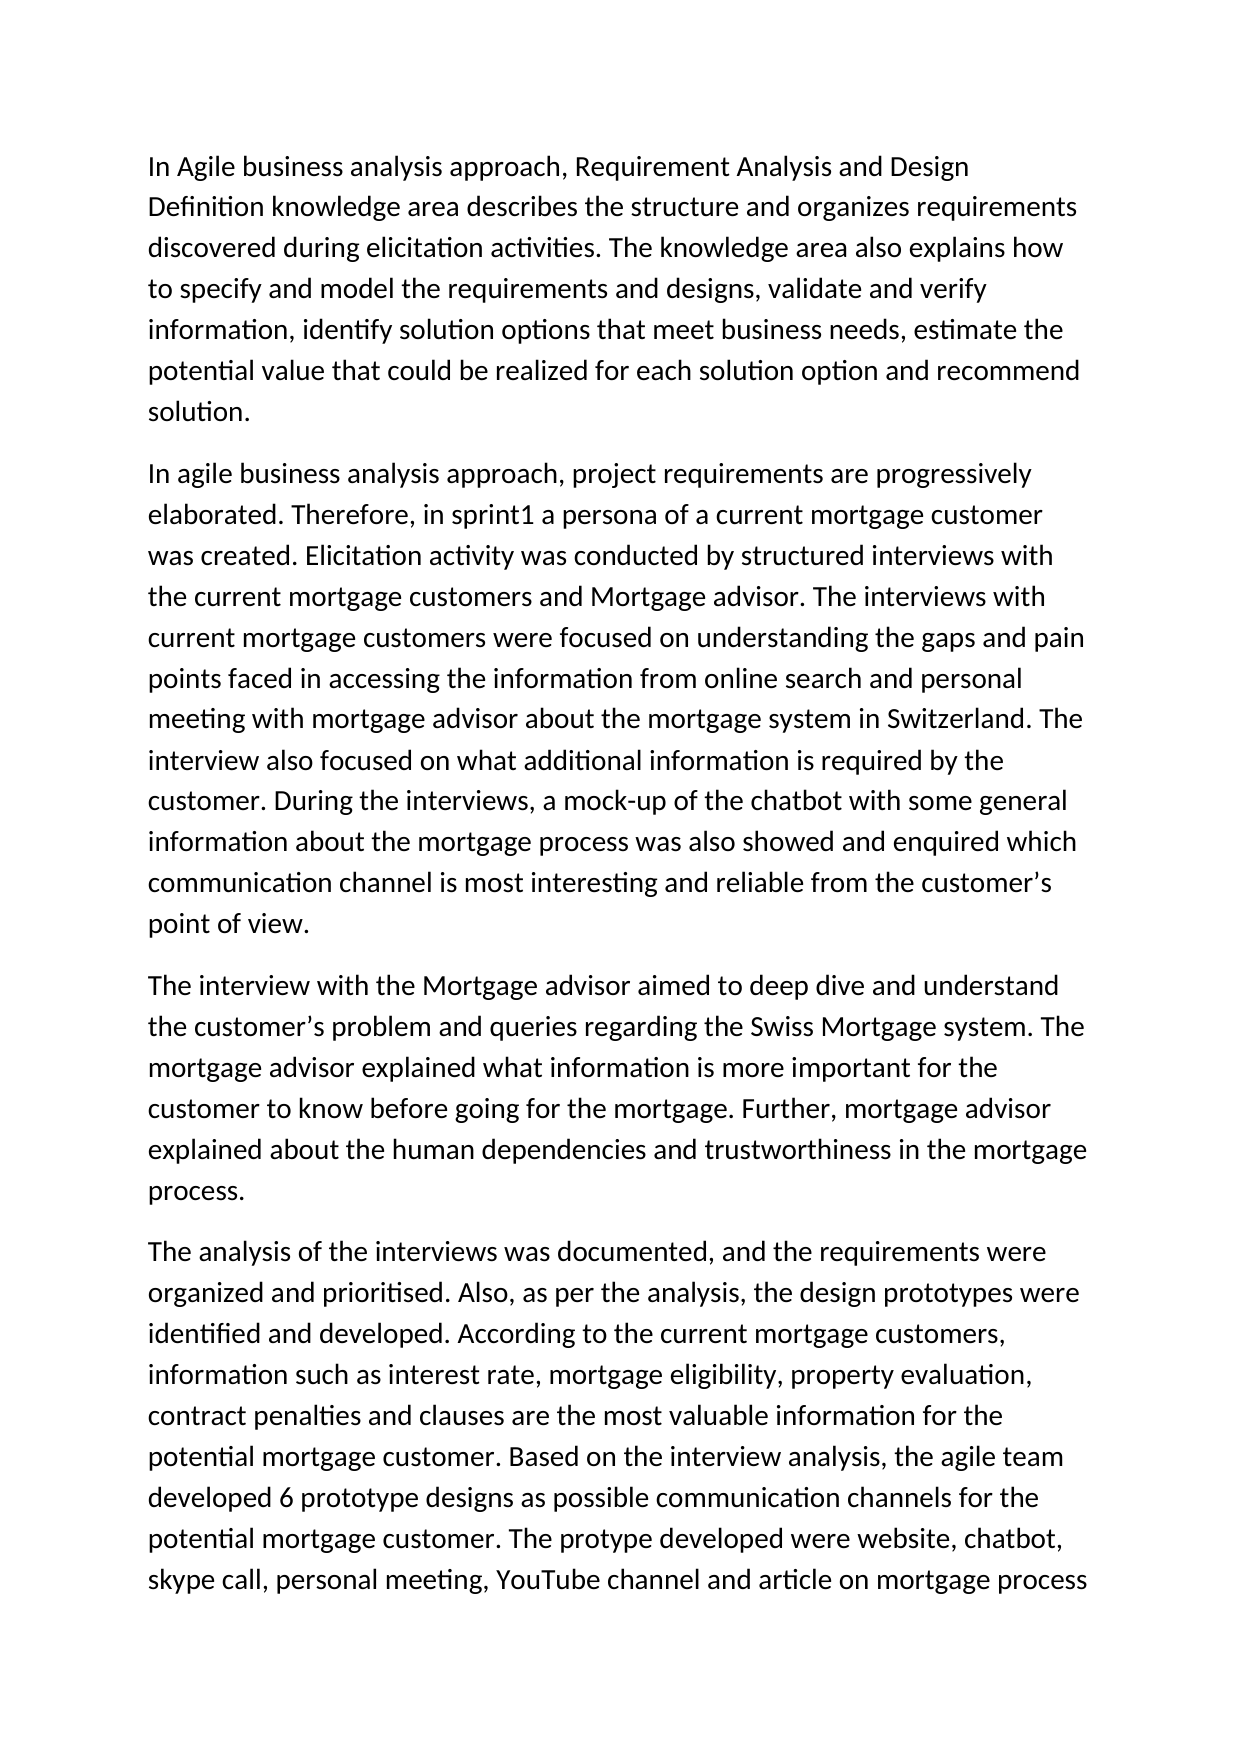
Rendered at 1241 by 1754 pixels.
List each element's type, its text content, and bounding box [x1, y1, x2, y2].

text In Agile business analysis approach, Requirement Analysis and Design Definition knowledge area describes the structure and organizes requirements discovered during elicitation activities. The knowledge area also explains how to specify and model the requirements and designs, validate and verify information, identify solution options that meet business needs, estimate the potential value that could be realized for each solution option and recommend solution. [148, 148, 1093, 429]
text In agile business analysis approach, project requirements are progressively elaborated. Therefore, in sprint1 a persona of a current mortgage customer was created. Elicitation activity was conducted by structured interviews with the current mortgage customers and Mortgage advisor. The interviews with current mortgage customers were focused on understanding the gaps and pain points faced in accessing the information from online search and personal meeting with mortgage advisor about the mortgage system in Switzerland. The interview also focused on what additional information is required by the customer. During the interviews, a mock-up of the chatbot with some general information about the mortgage process was also showed and enquired which communication channel is most interesting and reliable from the customer’s point of view. [148, 455, 1093, 941]
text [148, 1233, 1093, 1597]
text The interview with the Mortgage advisor aimed to deep dive and understand the customer’s problem and queries regarding the Swiss Mortgage system. The mortgage advisor explained what information is more important for the customer to know before going for the mortgage. Further, mortgage advisor explained about the human dependencies and trustworthiness in the mortgage process. [148, 967, 1093, 1207]
